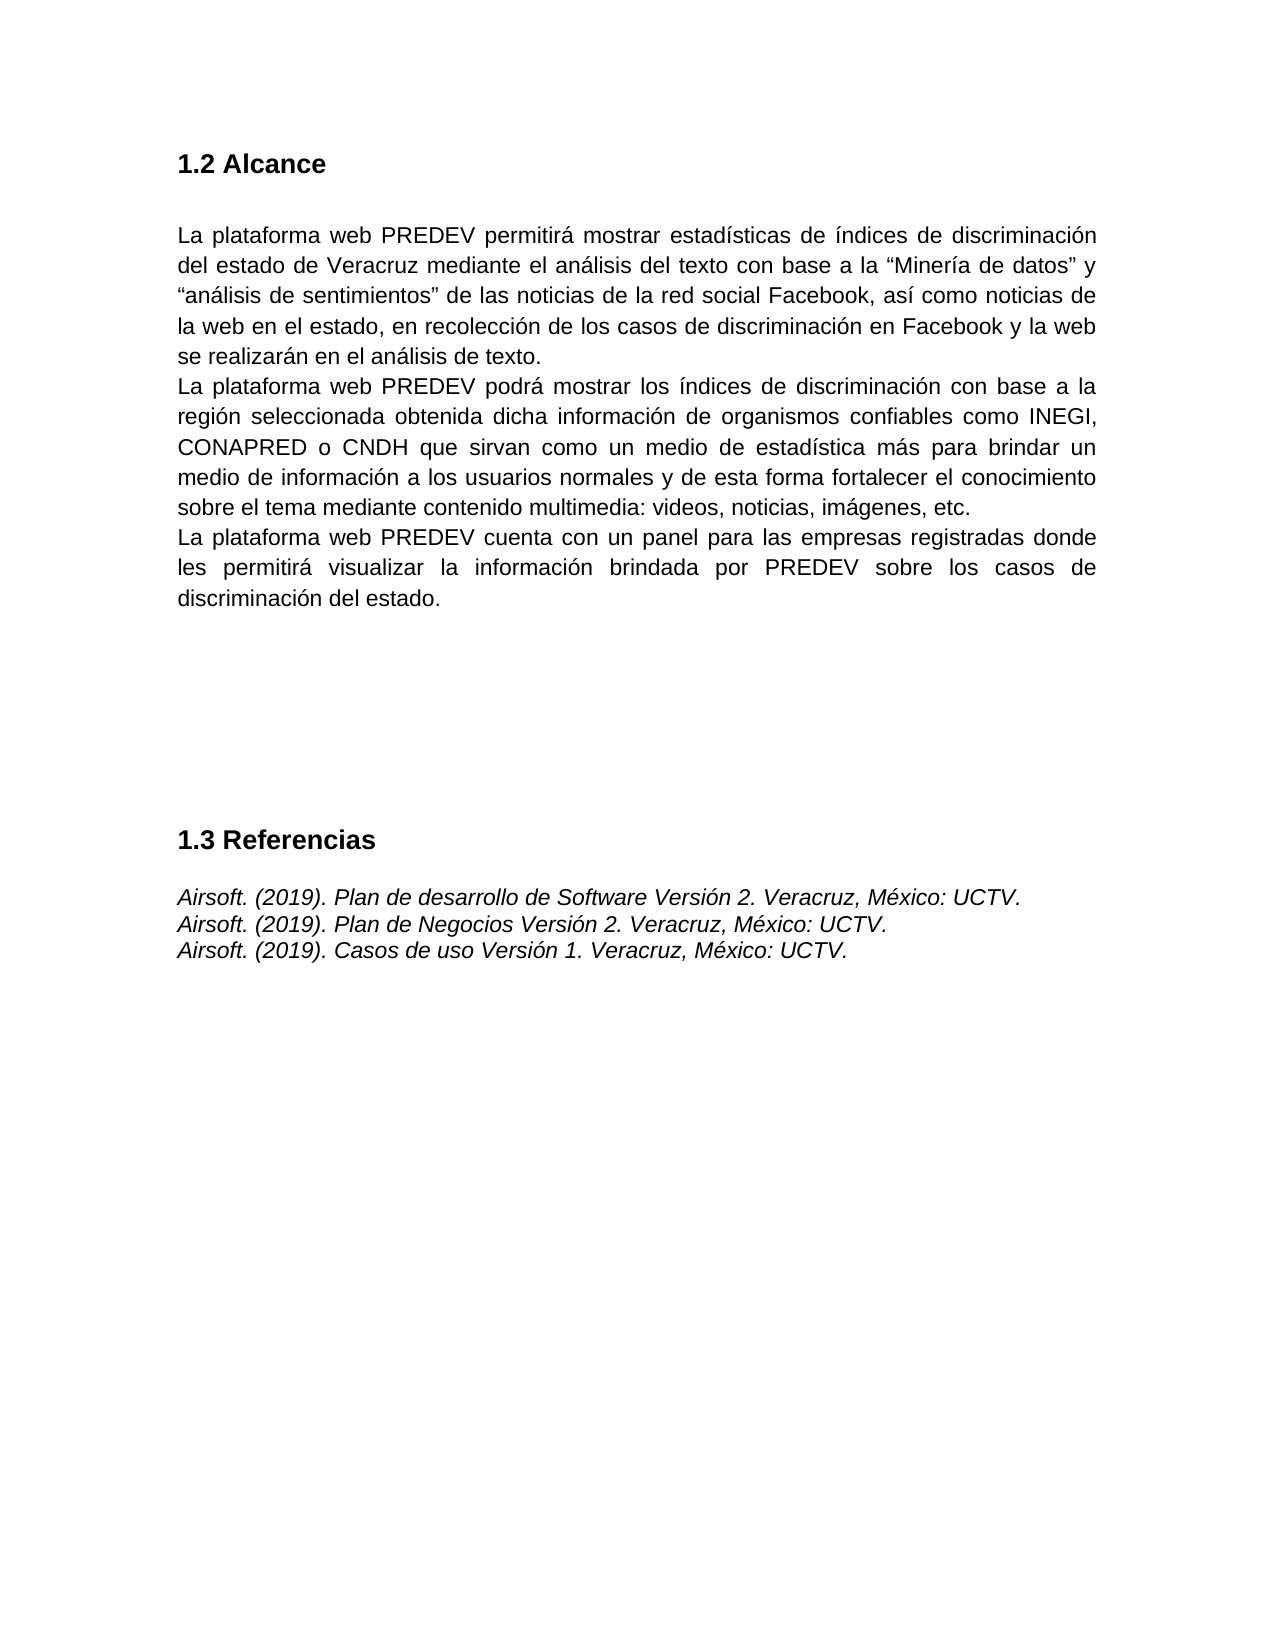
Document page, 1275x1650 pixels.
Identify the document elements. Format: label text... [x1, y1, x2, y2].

text Airsoft. (2019). Casos de uso Versión 1. Veracruz, México: UCTV. [177, 937, 1098, 963]
text La plataforma web PREDEV cuenta con un panel para las empresas registradas donde les permitirá visualizar la información brindada por PREDEV sobre los casos de discriminación del estado. [177, 524, 1098, 611]
text La plataforma web PREDEV permitirá mostrar estadísticas de índices de discriminación del estado de Veracruz mediante el análisis del texto con base a la “Minería de datos” y “análisis de sentimientos” de las noticias de la red social Facebook, así como noticias de la web en el estado, en recolección de los casos de discriminación en Facebook y la web se realizarán en el análisis de texto. [177, 222, 1098, 369]
subtitle 1.2 Alcance [177, 148, 1098, 179]
text La plataforma web PREDEV podrá mostrar los índices de discriminación con base a la región seleccionada obtenida dicha información de organismos confiables como INEGI, CONAPRED o CNDH que sirvan como un medio de estadística más para brindar un medio de información a los usuarios normales y de esta forma fortalecer el conocimiento sobre el tema mediante contenido multimedia: videos, noticias, imágenes, etc. [177, 373, 1098, 520]
text Airsoft. (2019). Plan de desarrollo de Software Versión 2. Veracruz, México: UCTV. [177, 884, 1098, 911]
subtitle 1.3 Referencias [177, 824, 1098, 856]
text Airsoft. (2019). Plan de Negocios Versión 2. Veracruz, México: UCTV. [177, 911, 1098, 937]
